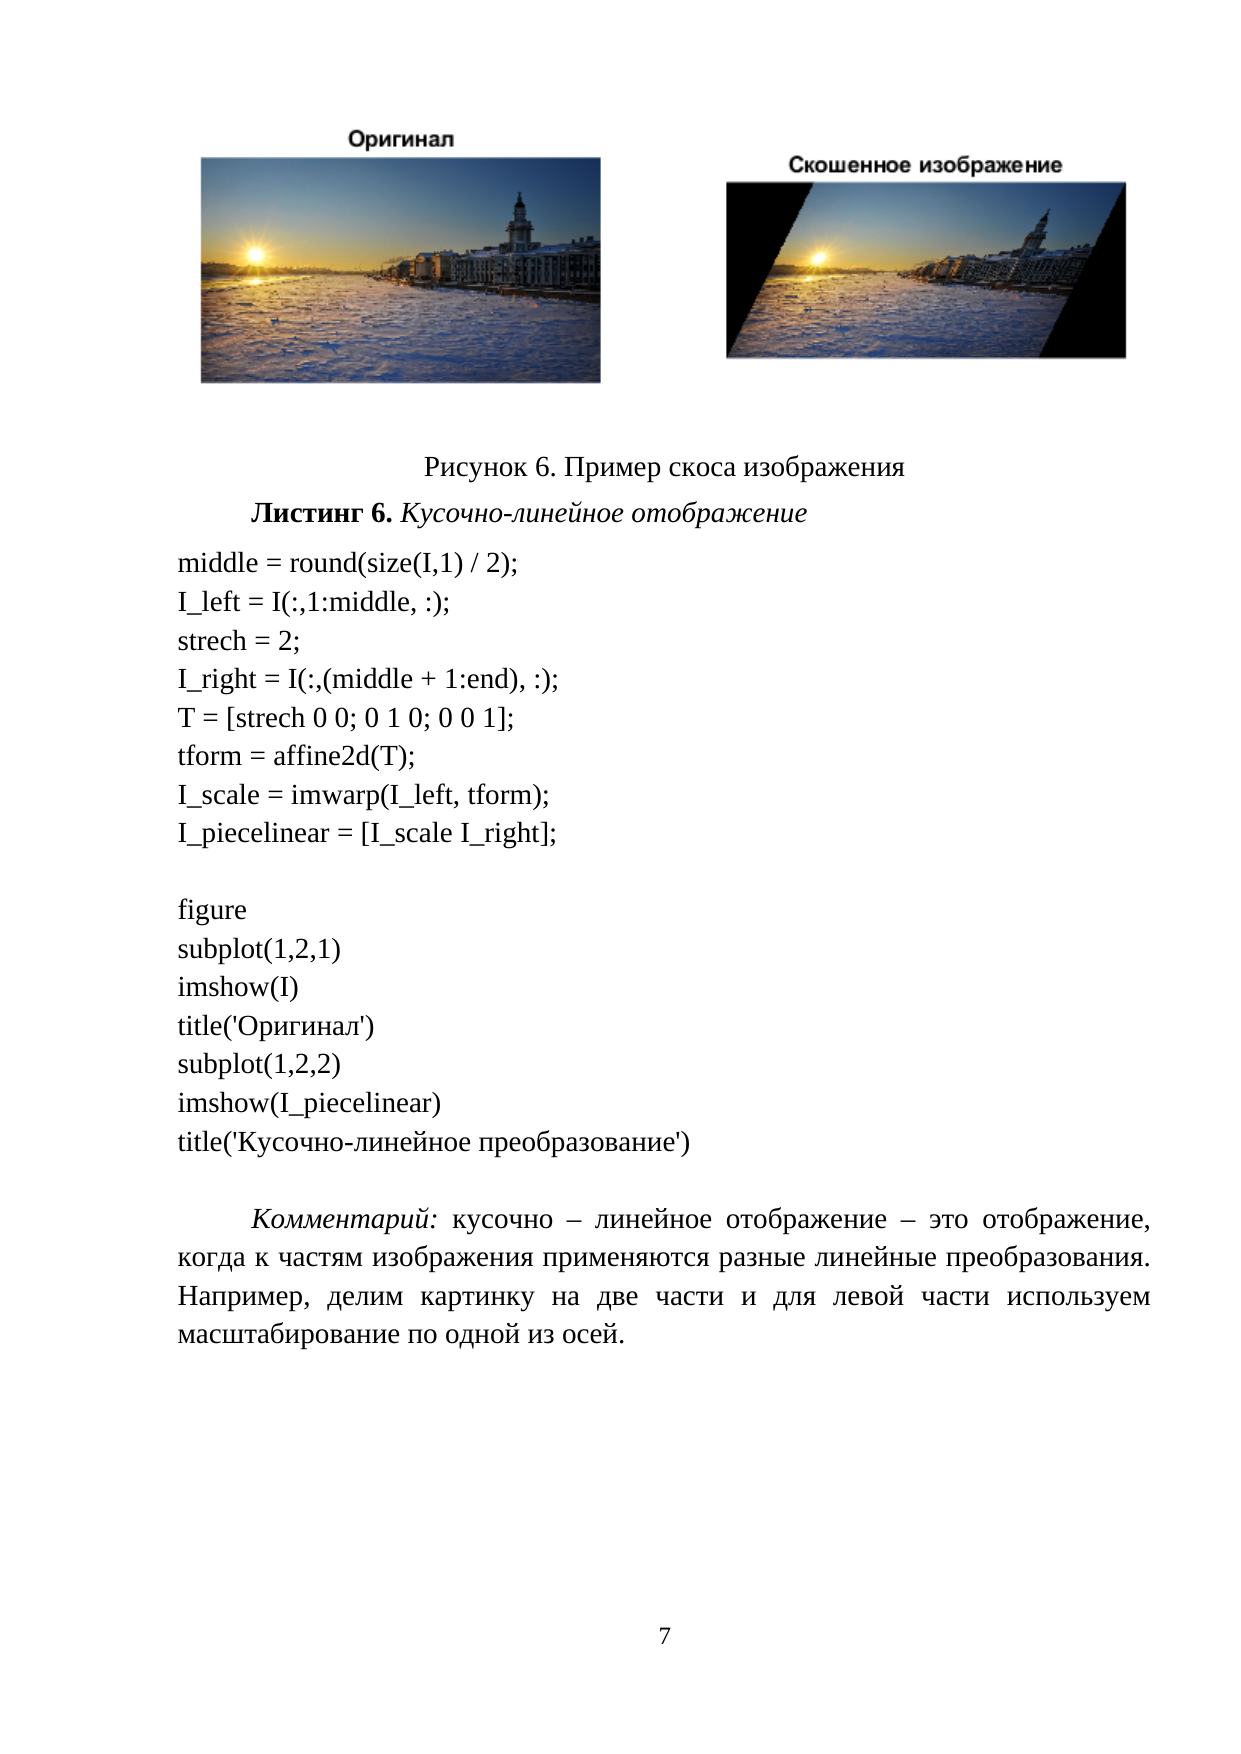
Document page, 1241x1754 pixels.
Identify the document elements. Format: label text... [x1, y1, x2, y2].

text title('Оригинал') [177, 1008, 1152, 1042]
text middle = round(size(I,1) / 2); [177, 546, 1152, 579]
text Рисунок 6. Пример скоса изображения [177, 449, 1152, 483]
text imshow(I_piecelinear) [177, 1085, 1152, 1119]
text I_scale = imwarp(I_left, tform); [177, 777, 1152, 810]
text I_right = I(:,(middle + 1:end), :); [177, 661, 1152, 695]
text tform = affine2d(T); [177, 738, 1152, 772]
text T = [strech 0 0; 0 1 0; 0 0 1]; [177, 700, 1152, 733]
text Комментарий: кусочно – линейное отображение – это отображение, когда к частям изображения применяются разные линейные преобразования. Например, делим картинку на две части и для левой части используем масштабирование по одной из осей. [177, 1201, 1152, 1350]
text strech = 2; [177, 623, 1152, 656]
text figure [177, 892, 1152, 926]
text I_left = I(:,1:middle, :); [177, 584, 1152, 618]
text title('Кусочно-линейное преобразование') [177, 1124, 1152, 1157]
text subplot(1,2,2) [177, 1047, 1152, 1080]
picture [177, 118, 1152, 423]
text subplot(1,2,1) [177, 931, 1152, 964]
text I_piecelinear = [I_scale I_right]; [177, 815, 1152, 849]
text Листинг 6. Кусочно-линейное отображение [177, 495, 1152, 529]
text imshow(I) [177, 969, 1152, 1003]
